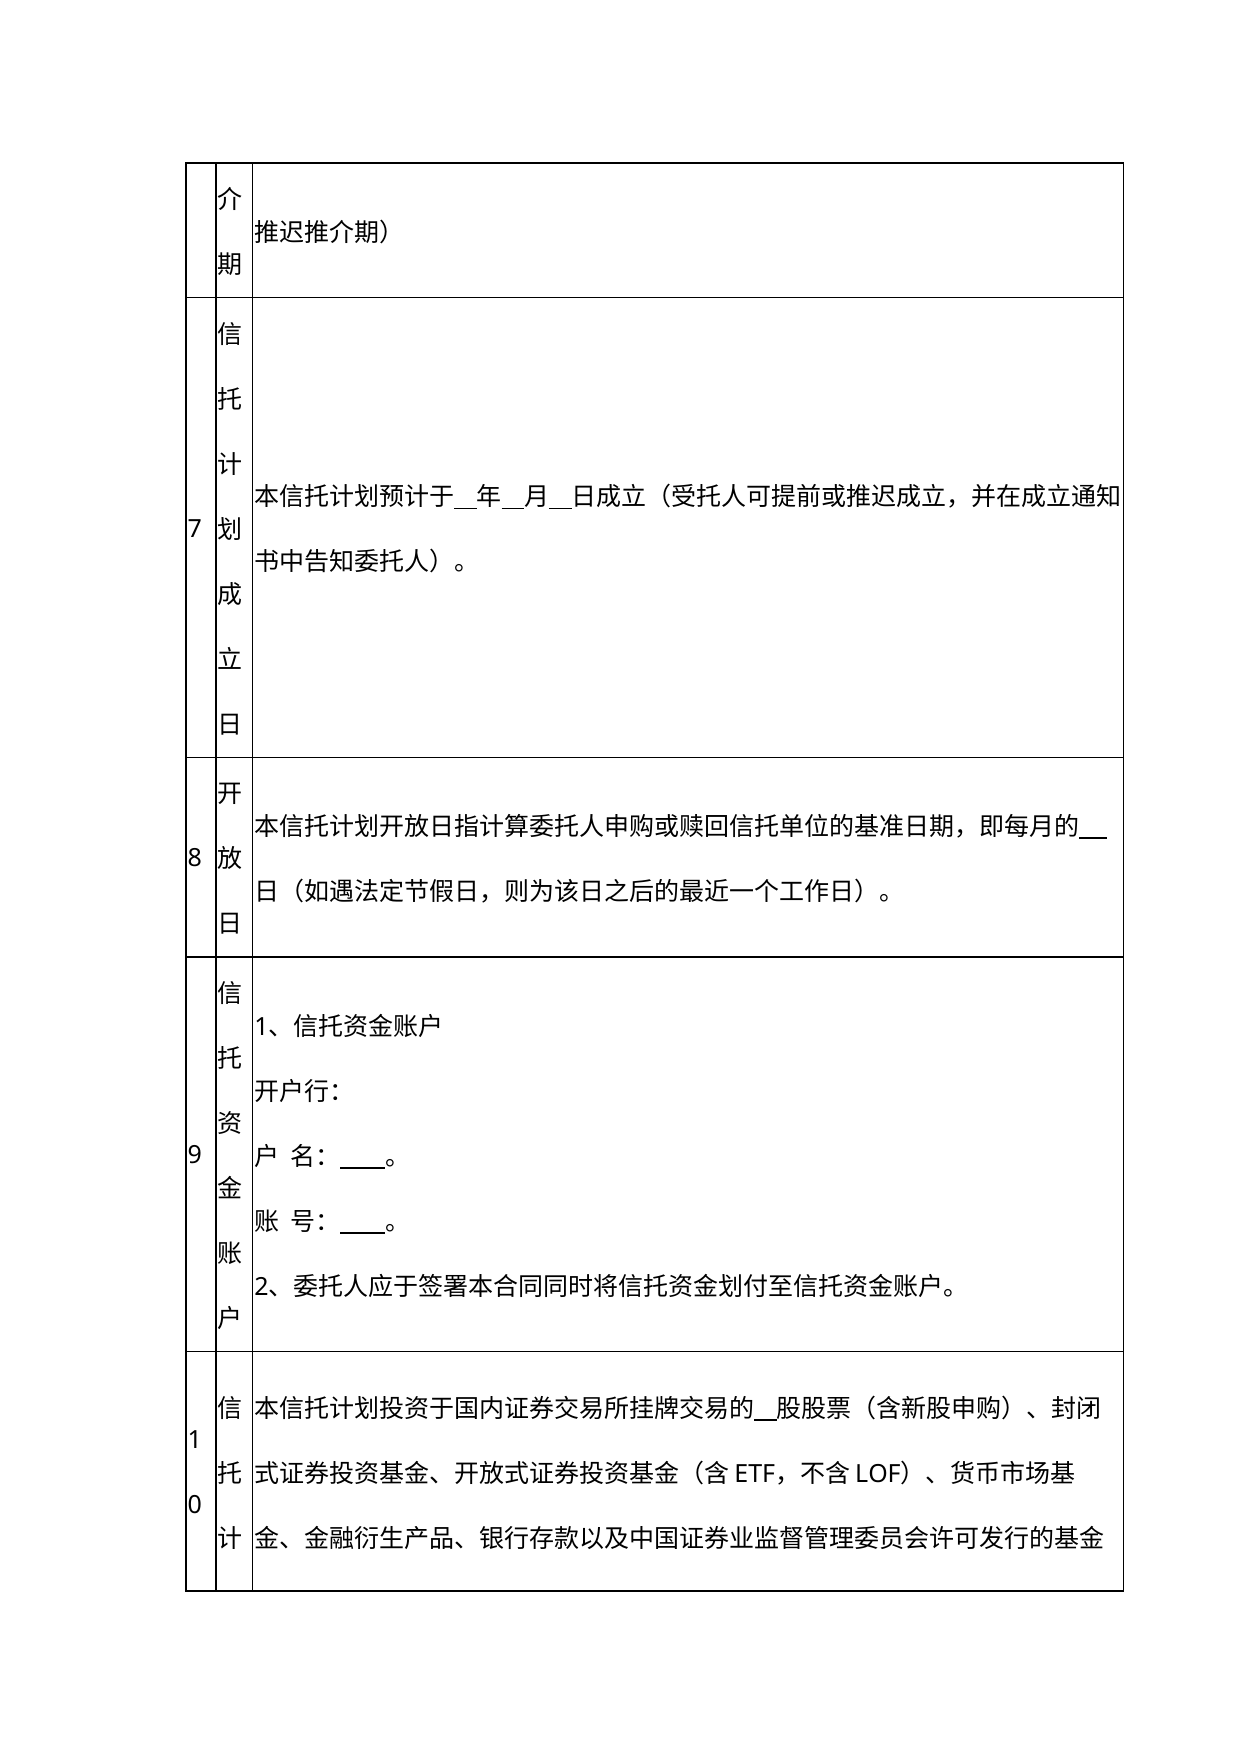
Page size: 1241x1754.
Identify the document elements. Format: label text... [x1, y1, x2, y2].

table_cell 本信托计划预计于 年 月 日成立（受托人可提前或推迟成立，并在成立通知书中告知委托人）。 [253, 298, 1123, 756]
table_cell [253, 164, 1123, 297]
table_cell 开放日 [217, 758, 252, 956]
table_cell 10 [187, 1352, 215, 1590]
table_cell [253, 1352, 1123, 1590]
table_cell 6 [187, 164, 215, 297]
table_cell 7 [187, 298, 215, 756]
table_cell 信托资金账户 [217, 958, 252, 1351]
table_cell 本信托计划开放日指计算委托人申购或赎回信托单位的基准日期，即每月的 日（如遇法定节假日，则为该日之后的最近一个工作日）。 [253, 758, 1123, 956]
table_cell 8 [187, 758, 215, 956]
table_cell 信托计划 投资范围 [217, 1352, 252, 1590]
table_cell 推介期 [217, 164, 252, 297]
table_cell 1、信托资金账户 开户行： 户 名： 。 账 号： 。 2、委托人应于签署本合同同时将信托资金划付至信托资金账户。 [253, 958, 1123, 1351]
table_cell 信托计划 成立日 [217, 298, 252, 756]
table_cell 9 [187, 958, 215, 1351]
